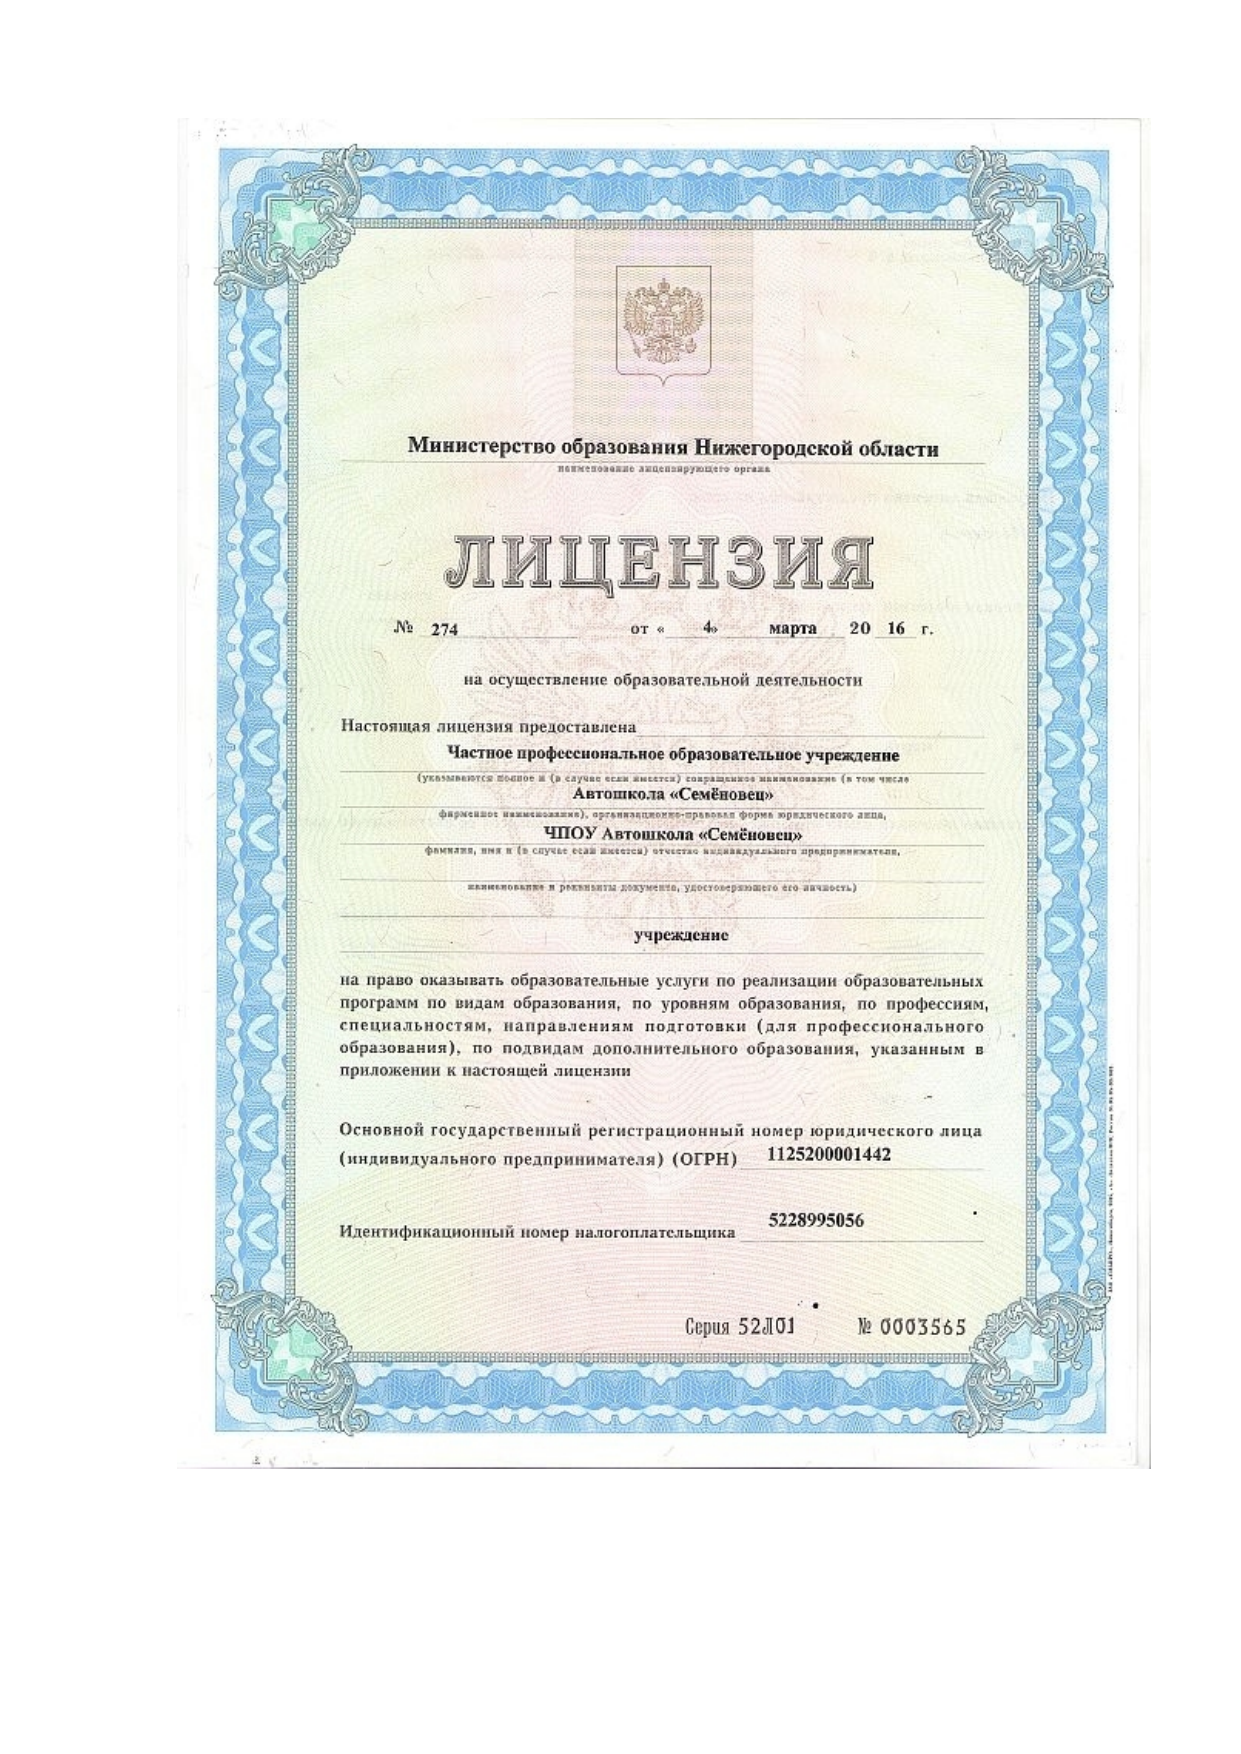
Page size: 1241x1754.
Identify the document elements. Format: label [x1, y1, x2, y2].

picture [177, 118, 1151, 1469]
